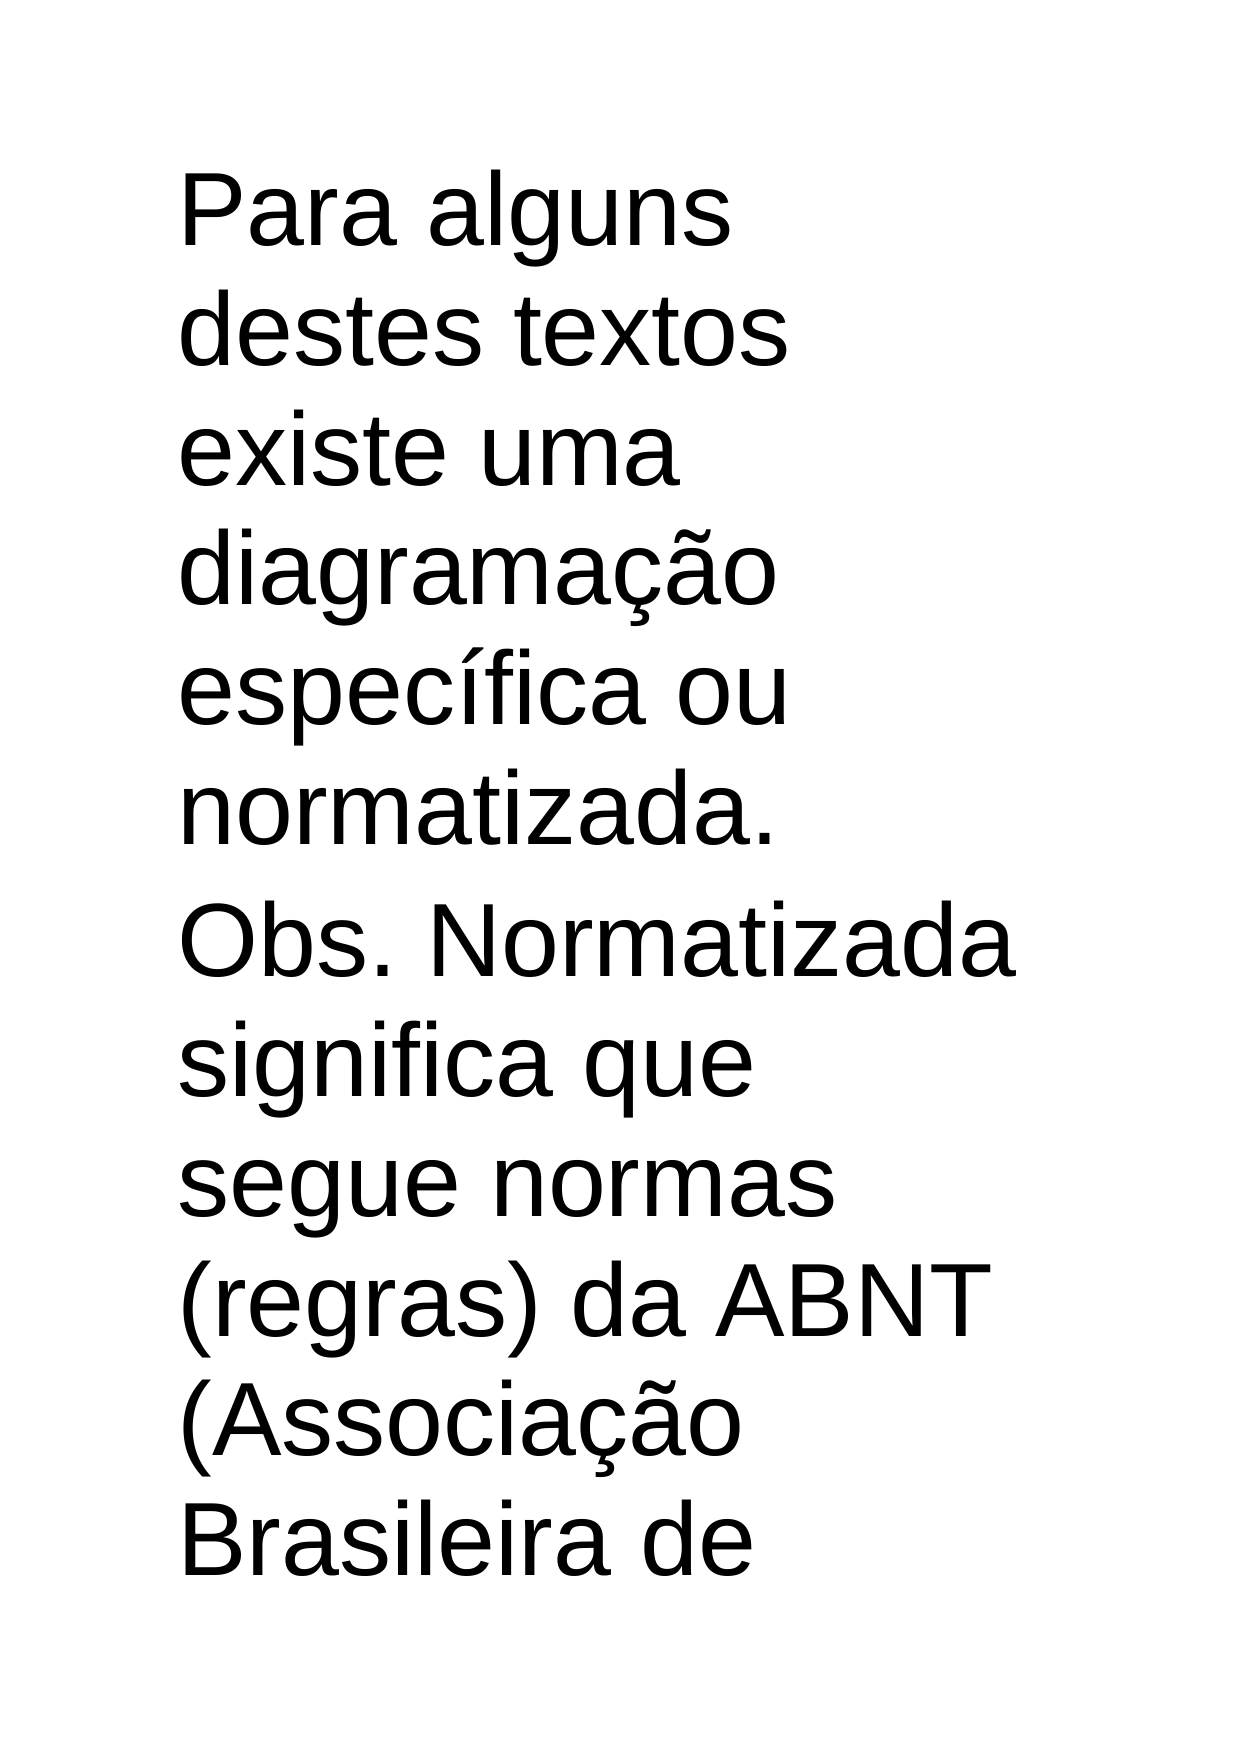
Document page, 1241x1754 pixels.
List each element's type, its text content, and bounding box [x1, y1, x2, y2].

text Para alguns destes textos existe uma diagramação específica ou normatizada. [177, 148, 1063, 866]
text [177, 879, 1063, 1598]
